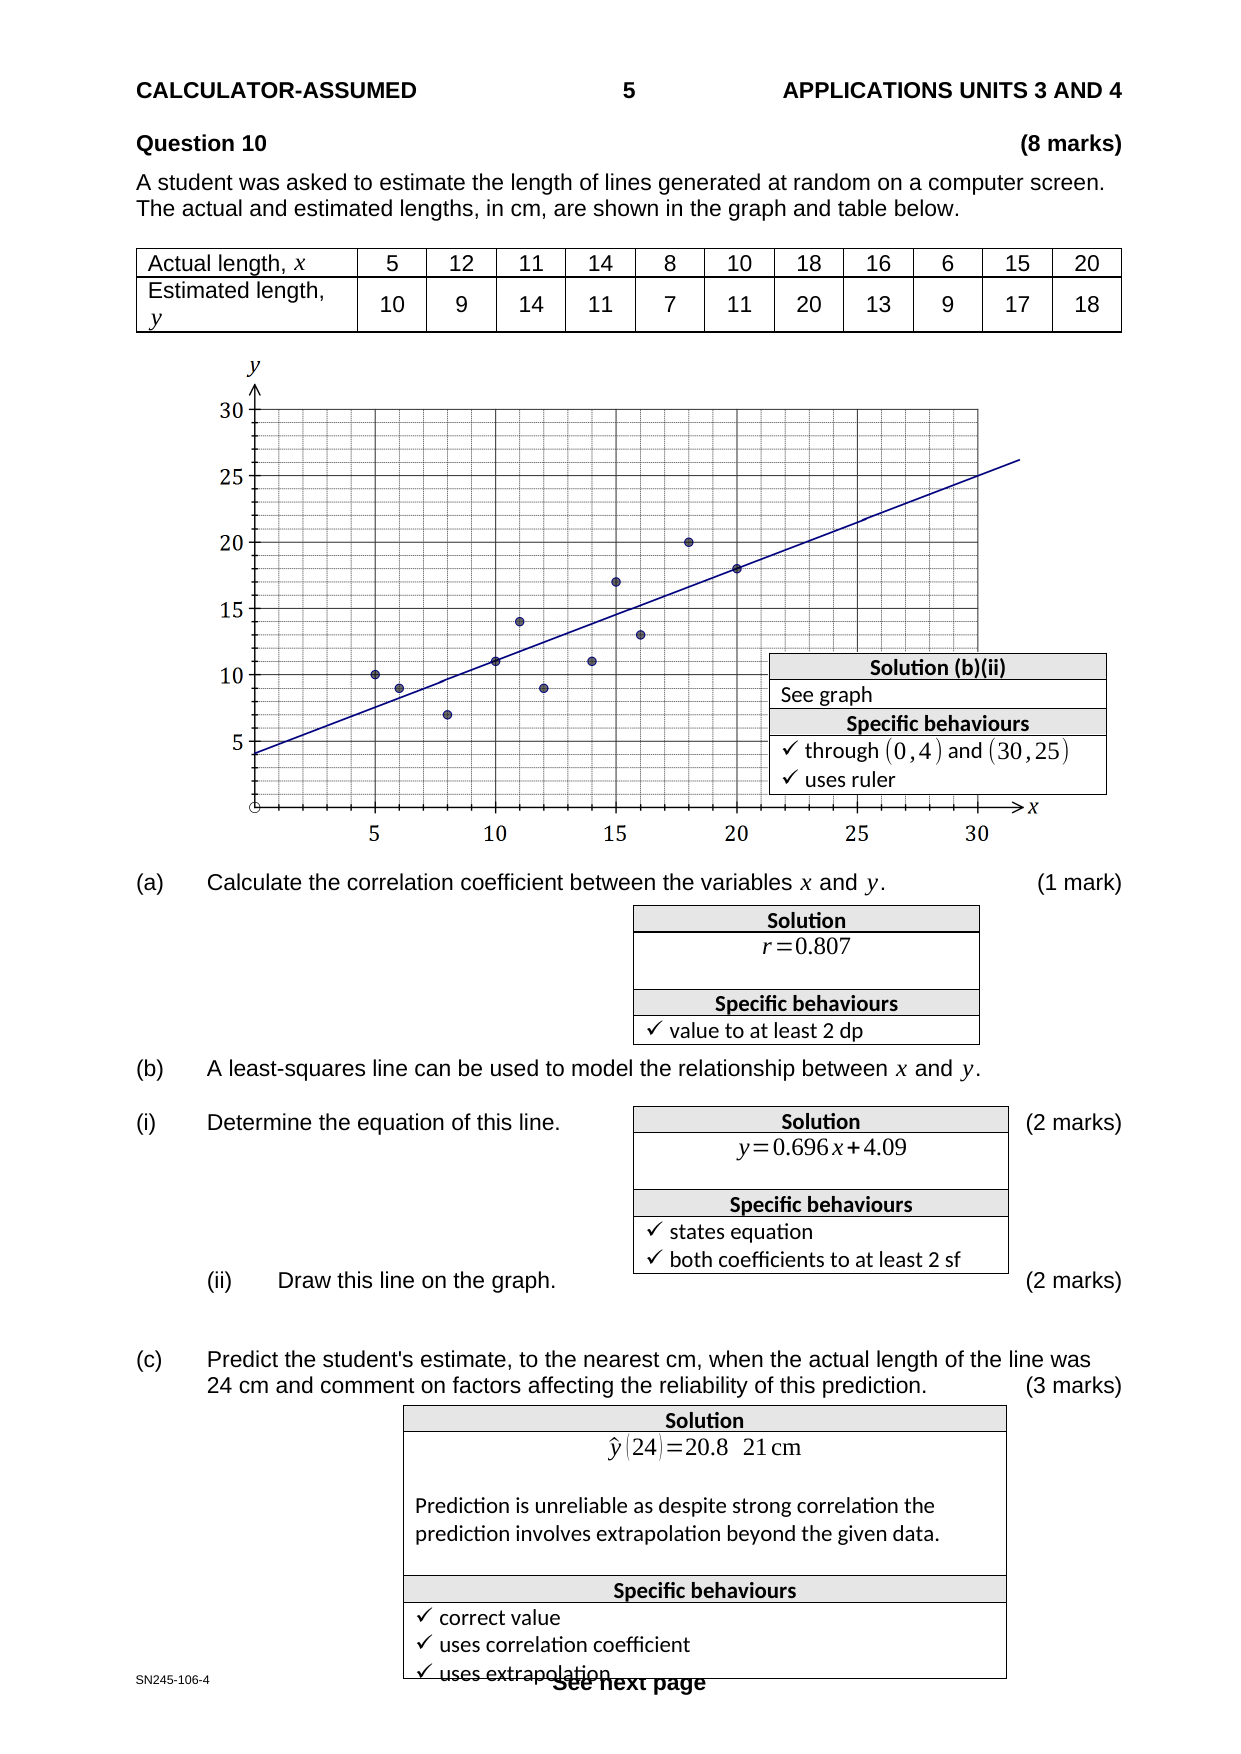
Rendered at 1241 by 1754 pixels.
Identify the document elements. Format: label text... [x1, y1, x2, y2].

table_cell 10 [358, 278, 426, 331]
table_cell 18 [1053, 278, 1121, 331]
table_cell 11 [566, 278, 635, 331]
text (i) Determine the equation of this line. (2 marks) [136, 1108, 633, 1135]
text Question 10 (8 marks) [136, 130, 1122, 156]
table_cell Estimated length, [137, 278, 357, 331]
table_header 14 [566, 249, 635, 276]
text (ii) Draw this line on the graph. (2 marks) [207, 1267, 1122, 1293]
table_header 12 [427, 249, 496, 276]
table_header 5 [358, 249, 426, 276]
table_header Actual length, [137, 249, 357, 276]
table_header 20 [1053, 249, 1121, 276]
text (b) A least-squares line can be used to model the relationship between and . [136, 1054, 1122, 1082]
text A student was asked to estimate the length of lines generated at random on a computer screen. The actual and estimated lengths, in cm, are shown in the graph and table below. [136, 169, 1122, 221]
table_cell 20 [775, 278, 843, 331]
table_header 11 [497, 249, 565, 276]
table_header 6 [914, 249, 982, 276]
table_header 10 [705, 249, 774, 276]
text (c) Predict the student's estimate, to the nearest cm, when the actual length of the line was 24 cm and comment on factors affecting the reliability of this prediction. (3 marks) [136, 1346, 1122, 1398]
table_cell 17 [983, 278, 1052, 331]
table_cell 14 [497, 278, 565, 331]
table_cell 7 [636, 278, 704, 331]
table_cell 11 [705, 278, 774, 331]
text (a) Calculate the correlation coefficient between the variables and . (1 mark) [136, 869, 1122, 896]
table_header 18 [775, 249, 843, 276]
table_header 16 [844, 249, 913, 276]
table_cell 9 [427, 278, 496, 331]
table_header 15 [983, 249, 1052, 276]
picture [217, 358, 1041, 843]
table_cell 13 [844, 278, 913, 331]
table_cell 9 [914, 278, 982, 331]
table_header 8 [636, 249, 704, 276]
